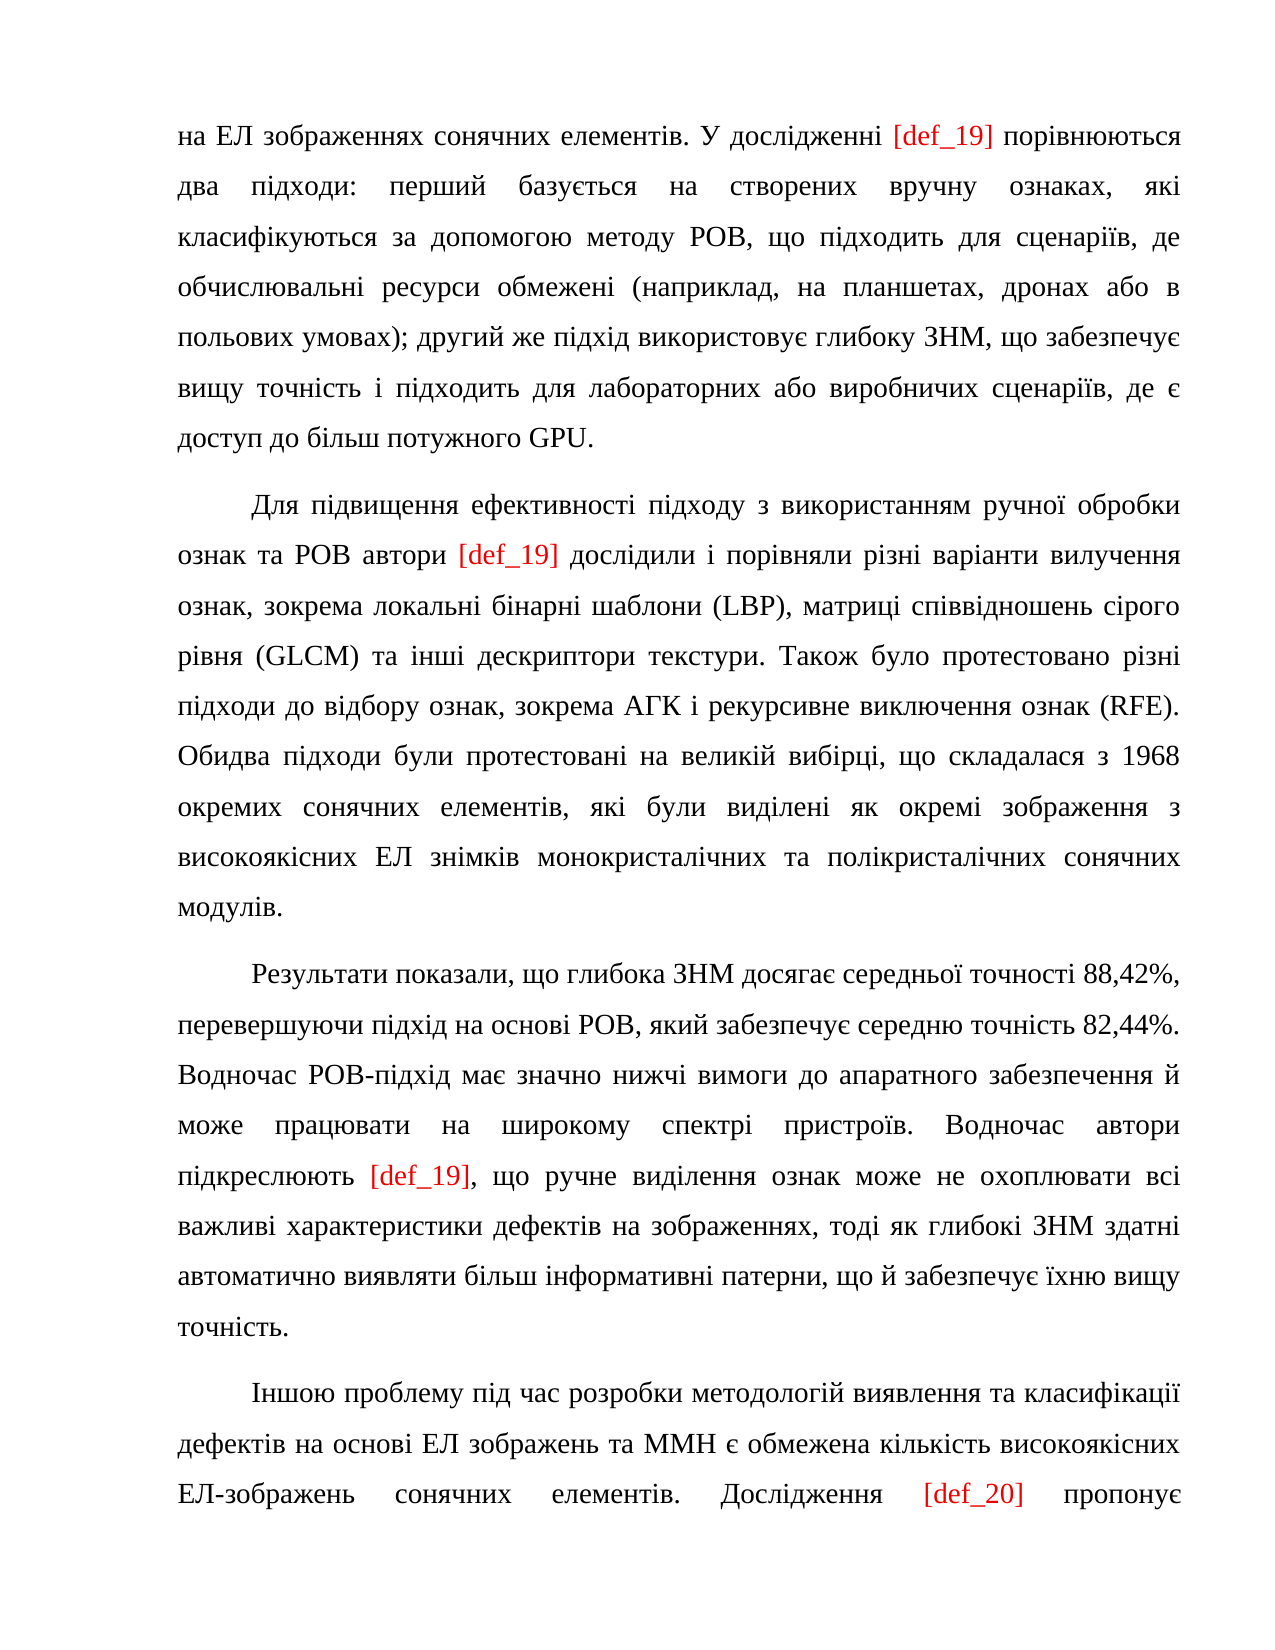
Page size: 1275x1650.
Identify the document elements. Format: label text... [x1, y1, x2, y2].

text Результати показали, що глибока ЗНМ досягає середньої точності 88,42%, перевершуючи підхід на основі РОВ, який забезпечує середню точність 82,44%. Водночас РОВ-підхід має значно нижчі вимоги до апаратного забезпечення й може працювати на широкому спектрі пристроїв. Водночас автори підкреслюють [def_19], що ручне виділення ознак може не охоплювати всі важливі характеристики дефектів на зображеннях, тоді як глибокі ЗНМ здатні автоматично виявляти більш інформативні патерни, що й забезпечує їхню вищу точність. [177, 956, 1181, 1342]
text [177, 1376, 1181, 1510]
text Для підвищення ефективності підходу з використанням ручної обробки ознак та РОВ автори [def_19] дослідили і порівняли різні варіанти вилучення ознак, зокрема локальні бінарні шаблони (LBP), матриці співвідношень сірого рівня (GLCM) та інші дескриптори текстури. Також було протестовано різні підходи до відбору ознак, зокрема АГК і рекурсивне виключення ознак (RFE). Обидва підходи були протестовані на великій вибірці, що складалася з 1968 окремих сонячних елементів, які були виділені як окремі зображення з високоякісних ЕЛ знімків монокристалічних та полікристалічних сонячних модулів. [177, 487, 1181, 923]
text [177, 118, 1181, 453]
